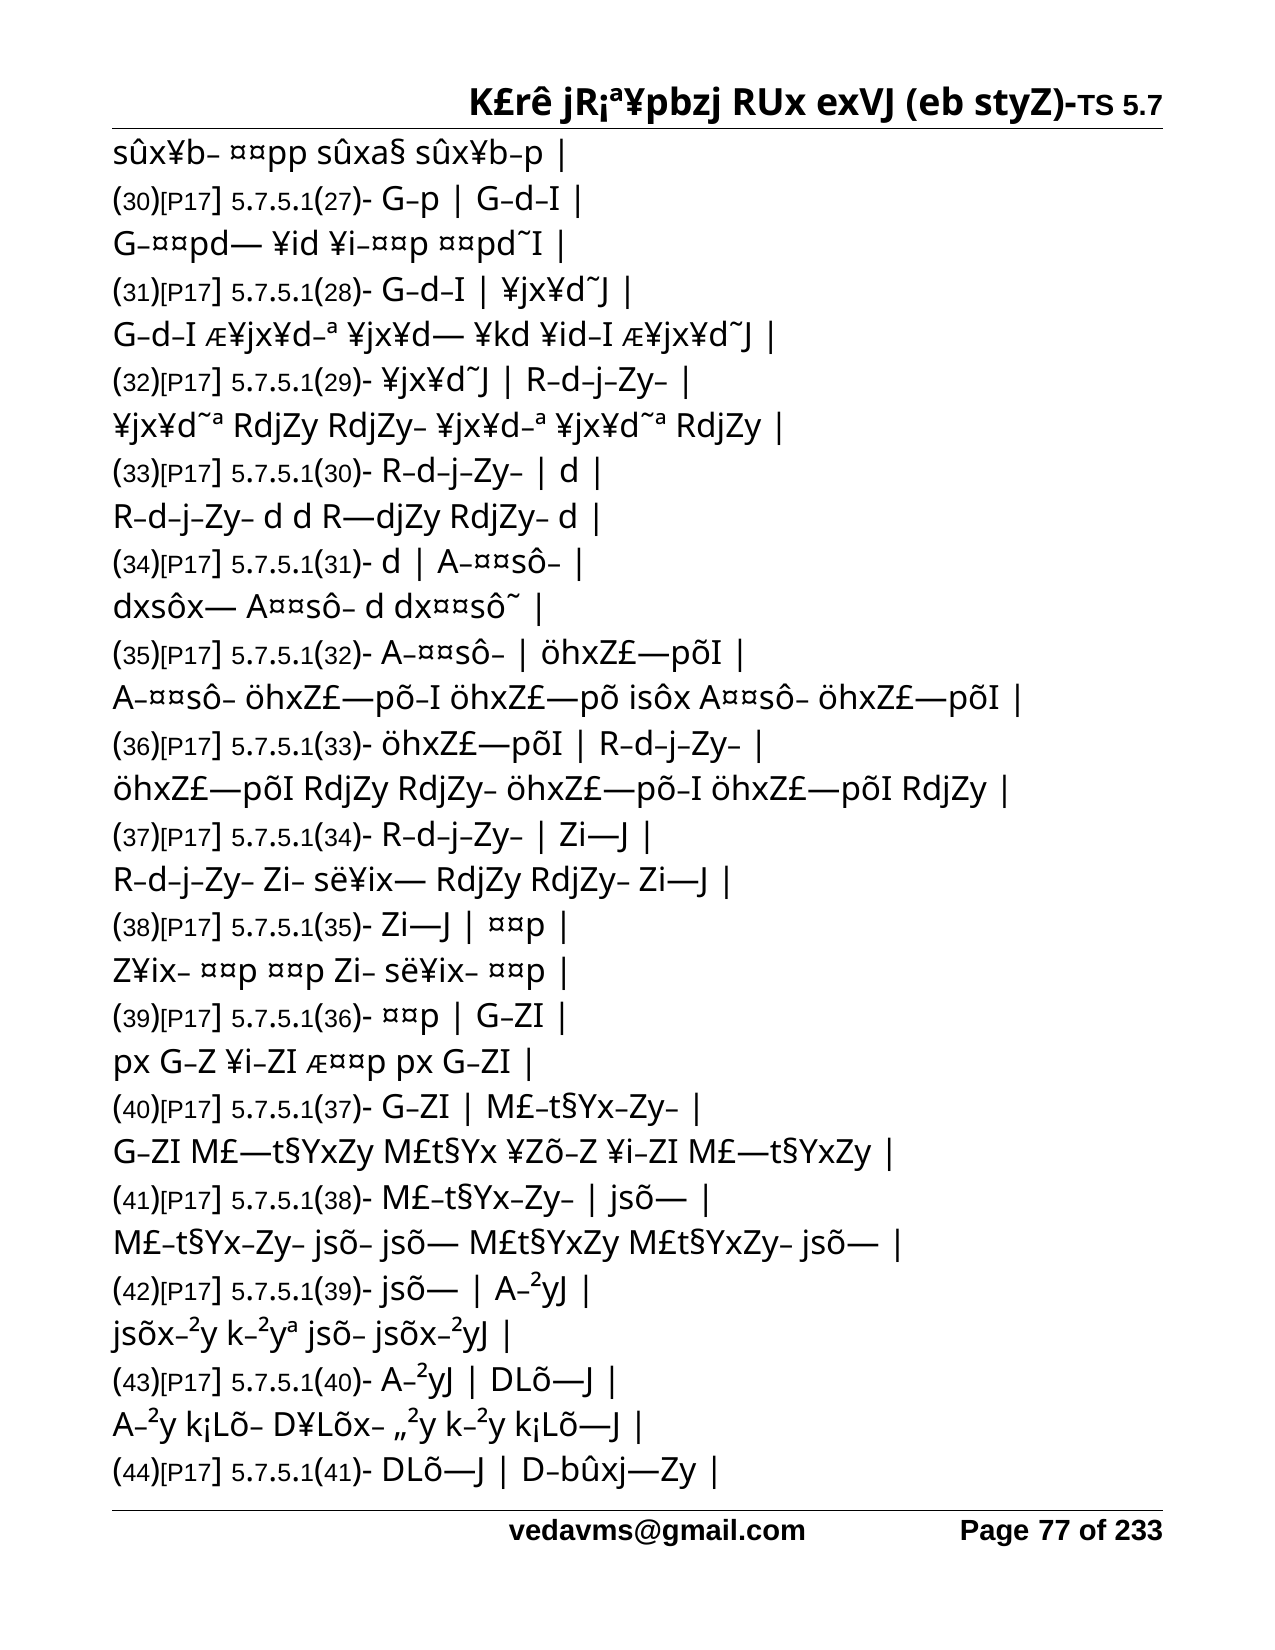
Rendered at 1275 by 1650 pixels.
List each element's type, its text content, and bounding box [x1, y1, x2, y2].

text (39)[P17] 5.7.5.1(36)- ¤¤p | G–ZI | [112, 992, 1163, 1037]
text R–d–j–Zy– Zi– së¥ix— RdjZy RdjZy– Zi—J | [112, 856, 1163, 901]
text A–²y k¡Lõ– D¥Lõx– „²y k–²y k¡Lõ—J | [112, 1401, 1163, 1446]
text (44)[P17] 5.7.5.1(41)- DLõ—J | D–bûxj—Zy | [112, 1446, 1163, 1492]
text (42)[P17] 5.7.5.1(39)- jsõ— | A–²yJ | [112, 1264, 1163, 1310]
text Z¥ix– ¤¤p ¤¤p Zi– së¥ix– ¤¤p | [112, 947, 1163, 992]
text (38)[P17] 5.7.5.1(35)- Zi—J | ¤¤p | [112, 901, 1163, 947]
text dxsôx— A¤¤sô– d dx¤¤sô˜ | [112, 583, 1163, 629]
text A–¤¤sô– öhxZ£—põ–I öhxZ£—põ isôx A¤¤sô– öhxZ£—põI | [112, 674, 1163, 719]
text M£–t§Yx–Zy– jsõ– jsõ— M£t§YxZy M£t§YxZy– jsõ— | [112, 1219, 1163, 1264]
text (36)[P17] 5.7.5.1(33)- öhxZ£—põI | R–d–j–Zy– | [112, 719, 1163, 765]
text ¥jx¥d˜ª RdjZy RdjZy– ¥jx¥d–ª ¥jx¥d˜ª RdjZy | [112, 402, 1163, 447]
text (35)[P17] 5.7.5.1(32)- A–¤¤sô– | öhxZ£—põI | [112, 629, 1163, 674]
text sûx¥b– ¤¤pp sûxa§ sûx¥b–p | [112, 129, 1163, 174]
text (41)[P17] 5.7.5.1(38)- M£–t§Yx–Zy– | jsõ— | [112, 1174, 1163, 1219]
text G–ZI M£—t§YxZy M£t§Yx ¥Zõ–Z ¥i–ZI M£—t§YxZy | [112, 1128, 1163, 1174]
text (40)[P17] 5.7.5.1(37)- G–ZI | M£–t§Yx–Zy– | [112, 1083, 1163, 1128]
text (33)[P17] 5.7.5.1(30)- R–d–j–Zy– | d | [112, 447, 1163, 492]
text G–¤¤pd— ¥id ¥i–¤¤p ¤¤pd˜I | [112, 220, 1163, 265]
text öhxZ£—põI RdjZy RdjZy– öhxZ£—põ–I öhxZ£—põI RdjZy | [112, 765, 1163, 810]
text (43)[P17] 5.7.5.1(40)- A–²yJ | DLõ—J | [112, 1355, 1163, 1401]
text R–d–j–Zy– d d R—djZy RdjZy– d | [112, 492, 1163, 538]
text px G–Z ¥i–ZI Æ¤¤p px G–ZI | [112, 1037, 1163, 1083]
text (31)[P17] 5.7.5.1(28)- G–d–I | ¥jx¥d˜J | [112, 265, 1163, 311]
text (30)[P17] 5.7.5.1(27)- G–p | G–d–I | [112, 174, 1163, 220]
text jsõx–²y k–²yª jsõ– jsõx–²yJ | [112, 1310, 1163, 1355]
text (32)[P17] 5.7.5.1(29)- ¥jx¥d˜J | R–d–j–Zy– | [112, 356, 1163, 402]
text (37)[P17] 5.7.5.1(34)- R–d–j–Zy– | Zi—J | [112, 810, 1163, 856]
text G–d–I Æ¥jx¥d–ª ¥jx¥d— ¥kd ¥id–I Æ¥jx¥d˜J | [112, 311, 1163, 356]
text (34)[P17] 5.7.5.1(31)- d | A–¤¤sô– | [112, 538, 1163, 583]
